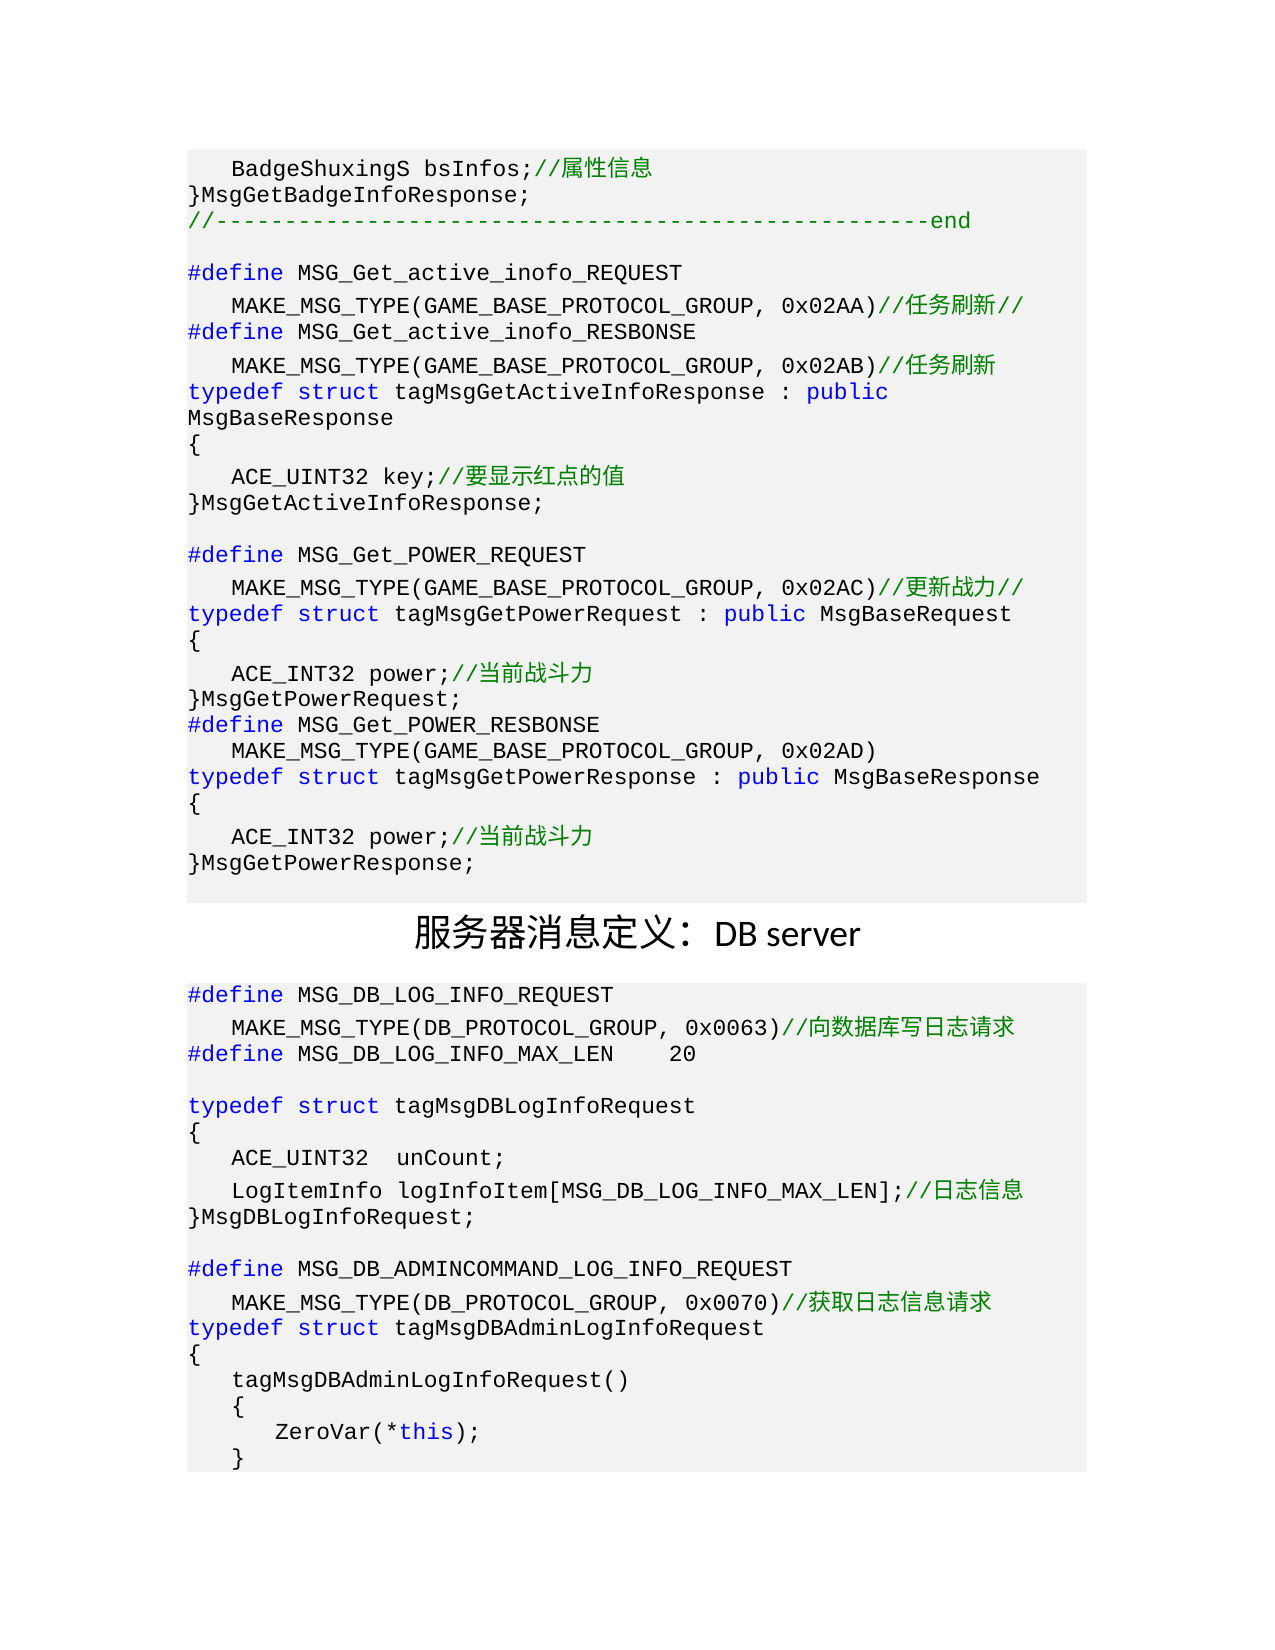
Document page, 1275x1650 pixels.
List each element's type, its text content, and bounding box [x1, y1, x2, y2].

text ZeroVar(*this); [187, 1421, 1087, 1446]
text ACE_UINT32 unCount; [187, 1146, 1087, 1172]
text typedef struct tagMsgGetPowerResponse : public MsgBaseResponse [187, 766, 1087, 792]
text typedef struct tagMsgDBLogInfoRequest [187, 1094, 1087, 1120]
text #define MSG_Get_active_inofo_RESBONSE MAKE_MSG_TYPE(GAME_BASE_PROTOCOL_GROUP, 0x02AB)//任务刷新 [187, 321, 1087, 380]
text }MsgGetBadgeInfoResponse; [187, 183, 1087, 209]
text //----------------------------------------------------end [187, 209, 1087, 235]
text LogItemInfo logInfoItem[MSG_DB_LOG_INFO_MAX_LEN];//日志信息 [187, 1172, 1087, 1206]
text typedef struct tagMsgDBAdminLogInfoRequest [187, 1317, 1087, 1343]
text } [187, 1446, 1087, 1472]
text #define MSG_Get_POWER_REQUEST MAKE_MSG_TYPE(GAME_BASE_PROTOCOL_GROUP, 0x02AC)//更新战力// [187, 543, 1087, 602]
text BadgeShuxingS bsInfos;//属性信息 [187, 150, 1087, 183]
text 服务器消息定义：DB server [187, 903, 1087, 957]
text { [187, 792, 1087, 817]
text { [187, 1394, 1087, 1421]
text ACE_INT32 power;//当前战斗力 [187, 817, 1087, 851]
text #define MSG_DB_ADMINCOMMAND_LOG_INFO_REQUEST MAKE_MSG_TYPE(DB_PROTOCOL_GROUP, 0x0070)//获取日志信息请求 [187, 1257, 1087, 1317]
text }MsgGetActiveInfoResponse; [187, 491, 1087, 517]
text }MsgGetPowerResponse; [187, 851, 1087, 877]
text { [187, 432, 1087, 458]
text { [187, 1343, 1087, 1369]
text typedef struct tagMsgGetPowerRequest : public MsgBaseRequest [187, 602, 1087, 628]
text }MsgGetPowerRequest; [187, 688, 1087, 714]
text #define MSG_DB_LOG_INFO_REQUEST MAKE_MSG_TYPE(DB_PROTOCOL_GROUP, 0x0063)//向数据库写日志请求 [187, 983, 1087, 1042]
text ACE_UINT32 key;//要显示红点的值 [187, 458, 1087, 491]
text typedef struct tagMsgGetActiveInfoResponse : public MsgBaseResponse [187, 380, 1087, 432]
text #define MSG_Get_active_inofo_REQUEST MAKE_MSG_TYPE(GAME_BASE_PROTOCOL_GROUP, 0x02AA)//任务刷新// [187, 261, 1087, 321]
text { [187, 628, 1087, 654]
text { [187, 1120, 1087, 1146]
text }MsgDBLogInfoRequest; [187, 1206, 1087, 1231]
text tagMsgDBAdminLogInfoRequest() [187, 1369, 1087, 1394]
text #define MSG_DB_LOG_INFO_MAX_LEN 20 [187, 1042, 1087, 1068]
text #define MSG_Get_POWER_RESBONSE MAKE_MSG_TYPE(GAME_BASE_PROTOCOL_GROUP, 0x02AD) [187, 714, 1087, 766]
text ACE_INT32 power;//当前战斗力 [187, 654, 1087, 688]
